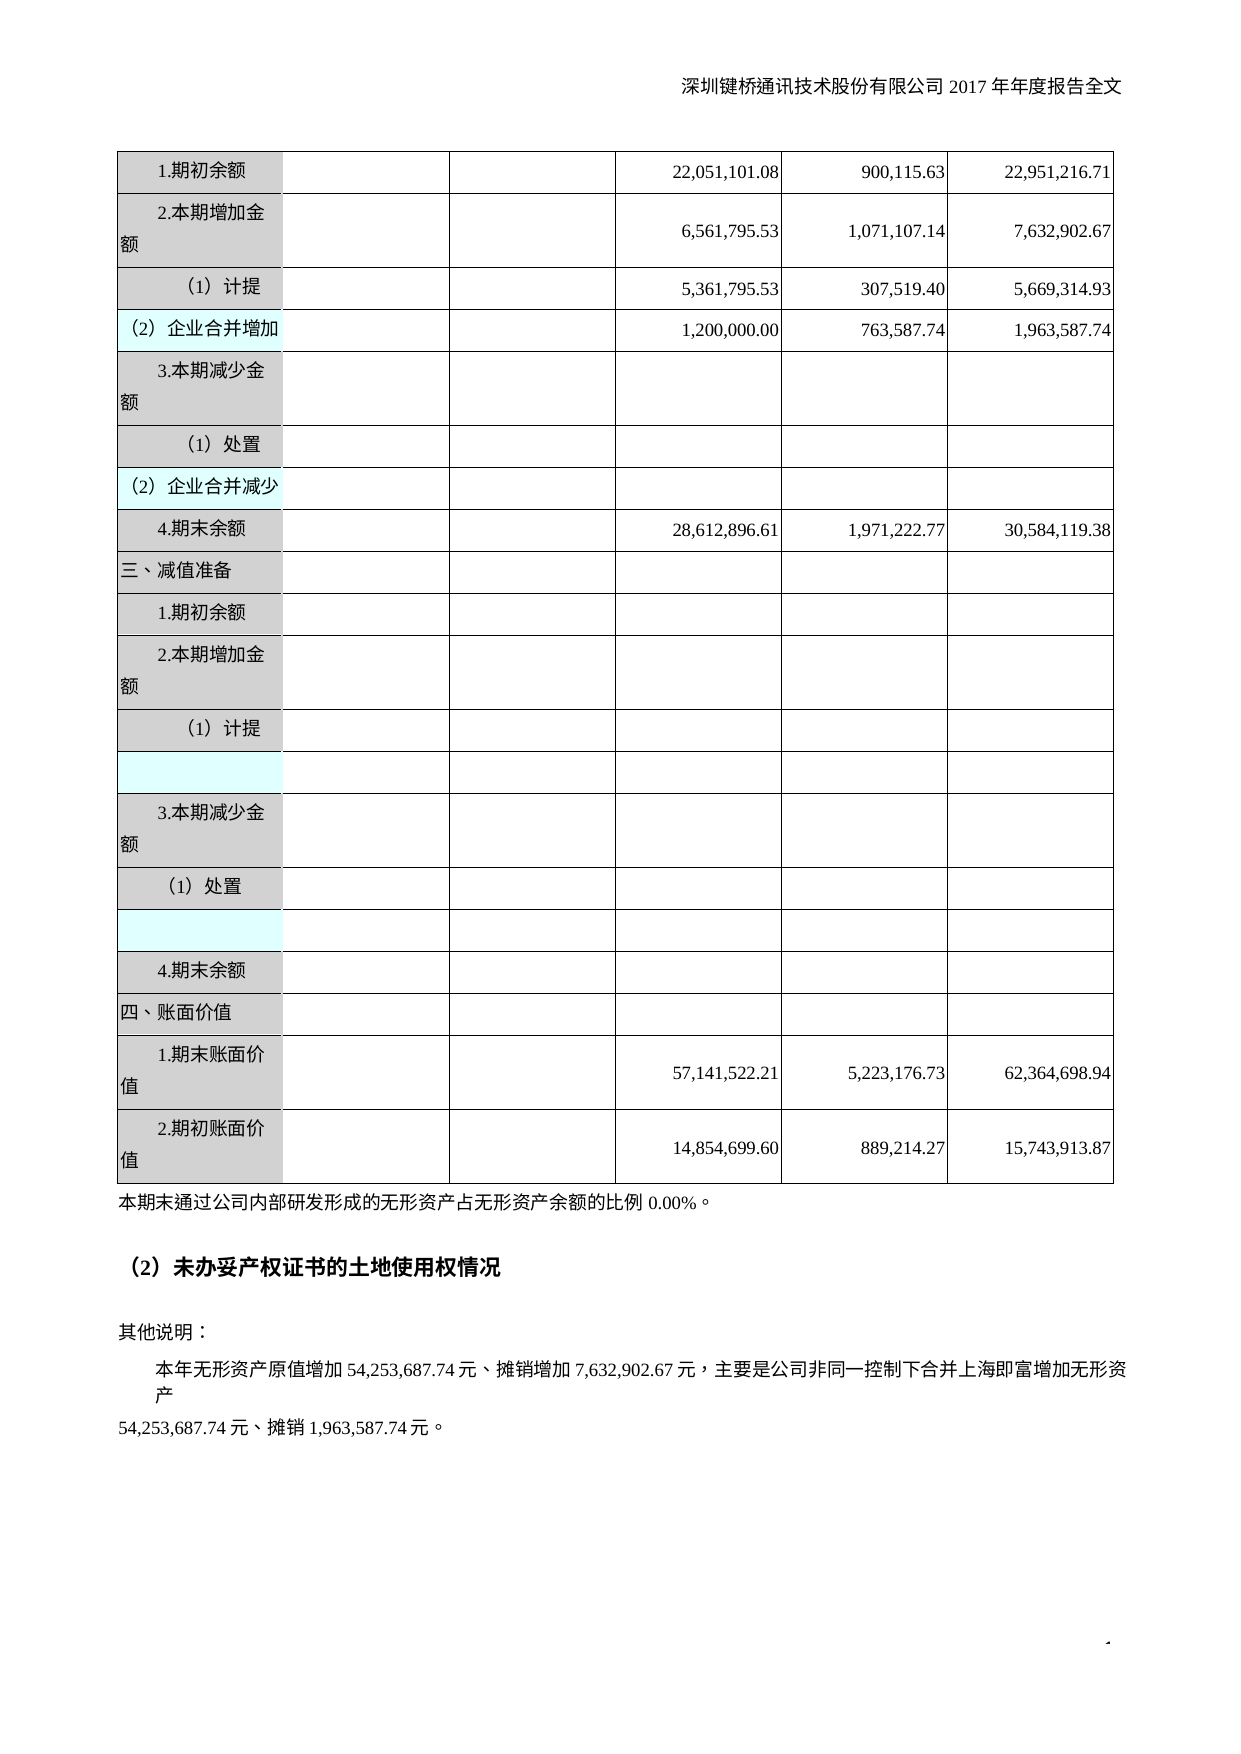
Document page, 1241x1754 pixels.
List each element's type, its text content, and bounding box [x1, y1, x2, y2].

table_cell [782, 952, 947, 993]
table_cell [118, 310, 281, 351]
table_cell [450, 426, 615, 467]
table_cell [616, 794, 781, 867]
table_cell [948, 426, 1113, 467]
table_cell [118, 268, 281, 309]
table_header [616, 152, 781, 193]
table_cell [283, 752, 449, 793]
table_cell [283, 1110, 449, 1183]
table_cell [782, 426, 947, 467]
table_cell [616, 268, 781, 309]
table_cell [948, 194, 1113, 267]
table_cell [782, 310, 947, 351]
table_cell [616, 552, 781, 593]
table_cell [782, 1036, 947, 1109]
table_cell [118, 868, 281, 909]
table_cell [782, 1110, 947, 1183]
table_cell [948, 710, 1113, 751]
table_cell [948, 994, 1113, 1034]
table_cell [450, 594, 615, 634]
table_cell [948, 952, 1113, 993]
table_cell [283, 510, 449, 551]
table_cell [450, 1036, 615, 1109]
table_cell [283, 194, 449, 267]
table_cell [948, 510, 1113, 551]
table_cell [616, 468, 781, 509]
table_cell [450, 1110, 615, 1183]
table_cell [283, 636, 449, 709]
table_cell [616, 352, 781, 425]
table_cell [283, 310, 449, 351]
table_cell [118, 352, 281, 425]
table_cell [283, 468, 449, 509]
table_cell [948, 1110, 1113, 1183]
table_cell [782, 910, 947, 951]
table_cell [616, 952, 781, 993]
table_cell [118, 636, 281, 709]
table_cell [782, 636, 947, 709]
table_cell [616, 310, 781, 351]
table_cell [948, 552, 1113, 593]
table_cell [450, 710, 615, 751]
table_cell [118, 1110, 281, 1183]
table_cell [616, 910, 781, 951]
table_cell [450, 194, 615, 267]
text 54,253,687.74元、摊销1,963,587.74元。 [118, 1414, 1138, 1440]
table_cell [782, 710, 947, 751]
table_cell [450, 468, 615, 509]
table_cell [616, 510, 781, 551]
text 其他说明： [118, 1319, 1138, 1345]
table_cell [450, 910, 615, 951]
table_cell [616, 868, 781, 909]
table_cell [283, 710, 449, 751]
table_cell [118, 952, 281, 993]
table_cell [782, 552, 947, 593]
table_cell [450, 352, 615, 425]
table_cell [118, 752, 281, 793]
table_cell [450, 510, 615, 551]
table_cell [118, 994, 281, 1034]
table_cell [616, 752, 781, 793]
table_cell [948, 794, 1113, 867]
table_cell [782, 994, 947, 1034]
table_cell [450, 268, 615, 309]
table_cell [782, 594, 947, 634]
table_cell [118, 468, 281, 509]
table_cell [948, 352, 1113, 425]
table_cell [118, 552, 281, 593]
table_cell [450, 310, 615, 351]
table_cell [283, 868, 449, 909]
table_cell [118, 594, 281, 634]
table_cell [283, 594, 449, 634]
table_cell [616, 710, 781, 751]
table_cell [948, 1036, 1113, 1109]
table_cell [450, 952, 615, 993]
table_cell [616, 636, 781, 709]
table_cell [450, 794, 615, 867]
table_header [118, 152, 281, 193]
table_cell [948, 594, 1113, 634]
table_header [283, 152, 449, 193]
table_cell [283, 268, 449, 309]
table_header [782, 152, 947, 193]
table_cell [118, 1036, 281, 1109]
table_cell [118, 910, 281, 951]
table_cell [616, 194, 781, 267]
subtitle （2）未办妥产权证书的土地使用权情况 [118, 1252, 1138, 1281]
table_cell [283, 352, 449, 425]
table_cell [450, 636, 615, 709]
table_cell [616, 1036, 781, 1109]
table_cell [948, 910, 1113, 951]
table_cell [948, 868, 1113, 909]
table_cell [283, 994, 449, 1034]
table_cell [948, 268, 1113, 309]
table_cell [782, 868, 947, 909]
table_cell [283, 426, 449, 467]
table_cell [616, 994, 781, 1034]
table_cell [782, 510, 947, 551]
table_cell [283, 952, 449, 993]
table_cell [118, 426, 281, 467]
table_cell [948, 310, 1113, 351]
text 本年无形资产原值增加54,253,687.74元、摊销增加7,632,902.67元，主要是公司非同一控制下合并上海即富增加无形资产 [156, 1357, 1138, 1408]
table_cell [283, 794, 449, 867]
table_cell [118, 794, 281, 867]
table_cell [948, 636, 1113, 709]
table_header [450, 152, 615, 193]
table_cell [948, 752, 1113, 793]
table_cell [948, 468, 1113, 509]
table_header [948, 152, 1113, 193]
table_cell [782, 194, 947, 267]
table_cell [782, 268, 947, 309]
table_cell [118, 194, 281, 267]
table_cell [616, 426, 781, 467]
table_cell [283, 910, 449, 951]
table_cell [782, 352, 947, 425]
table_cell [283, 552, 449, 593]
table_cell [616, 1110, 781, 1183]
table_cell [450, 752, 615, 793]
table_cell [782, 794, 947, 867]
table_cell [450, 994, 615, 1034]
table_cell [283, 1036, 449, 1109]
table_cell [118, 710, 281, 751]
text 本期末通过公司内部研发形成的无形资产占无形资产余额的比例 0.00%。 [118, 1189, 1138, 1215]
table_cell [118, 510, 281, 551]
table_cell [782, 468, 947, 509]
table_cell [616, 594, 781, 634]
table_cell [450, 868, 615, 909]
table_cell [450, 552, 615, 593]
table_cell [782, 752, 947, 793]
